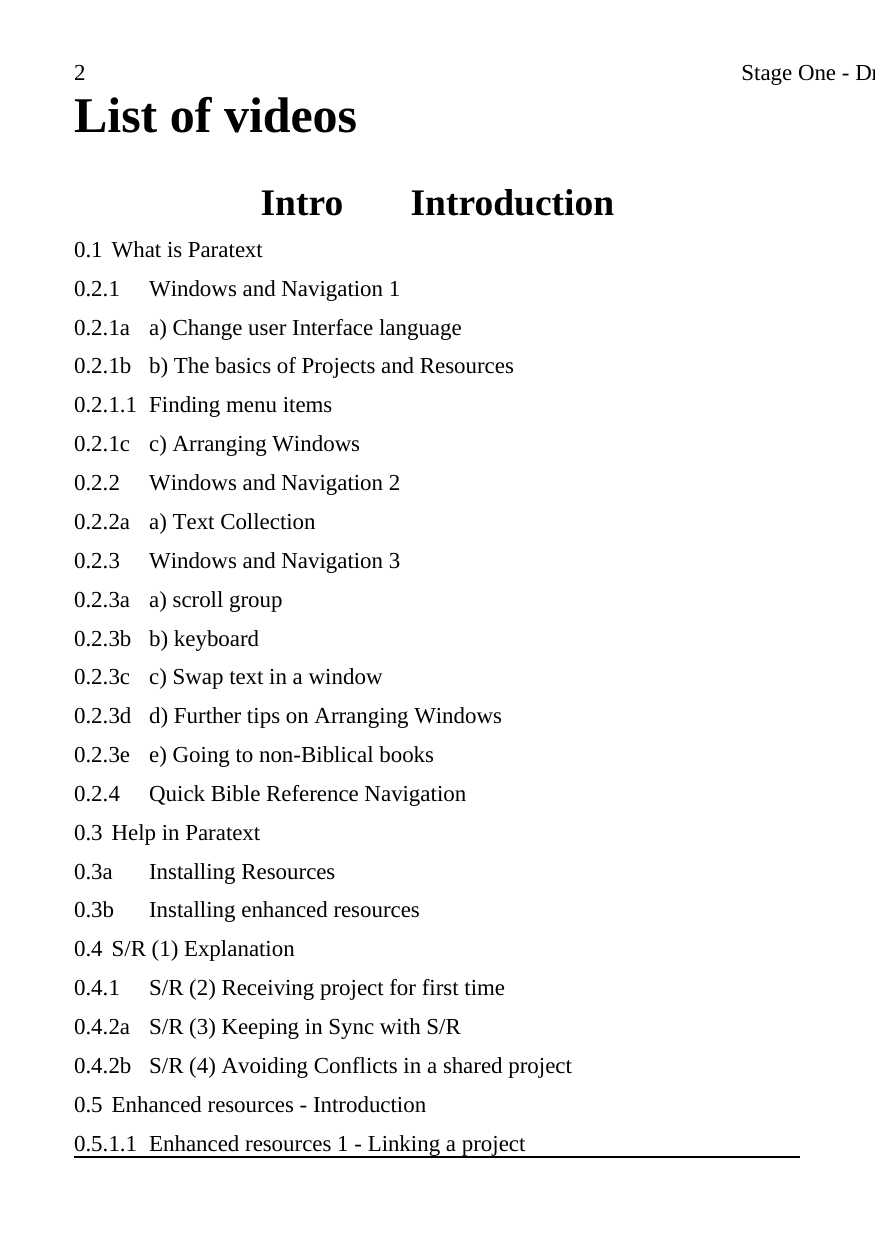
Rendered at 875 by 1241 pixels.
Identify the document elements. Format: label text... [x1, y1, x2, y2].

list 0.2.3 Windows and Navigation 3 [74, 547, 800, 573]
list 0.4.2b S/R (4) Avoiding Conflicts in a shared project [74, 1052, 800, 1078]
list 0.2.3c c) Swap text in a window [74, 663, 800, 690]
list 0.4.2a S/R (3) Keeping in Sync with S/R [74, 1013, 800, 1039]
list 0.1 What is Paratext [74, 236, 800, 262]
list 0.4.1 S/R (2) Receiving project for first time [74, 974, 800, 1001]
list 0.3a Installing Resources [74, 858, 800, 884]
list 0.2.1.1 Finding menu items [74, 391, 800, 418]
list 0.2.3d d) Further tips on Arranging Windows [74, 702, 800, 729]
list 0.2.3e e) Going to non-Biblical books [74, 741, 800, 767]
list 0.5 Enhanced resources - Introduction [74, 1091, 800, 1117]
list 0.2.1a a) Change user Interface language [74, 314, 800, 340]
list 0.2.2a a) Text Collection [74, 508, 800, 534]
list 0.2.4 Quick Bible Reference Navigation [74, 780, 800, 806]
subtitle List of videos [74, 85, 800, 143]
list 0.4 S/R (1) Explanation [74, 935, 800, 962]
list 0.2.3a a) scroll group [74, 586, 800, 612]
list 0.3b Installing enhanced resources [74, 897, 800, 923]
list 0.3 Help in Paratext [74, 819, 800, 845]
list 0.2.2 Windows and Navigation 2 [74, 469, 800, 496]
list 0.2.1b b) The basics of Projects and Resources [74, 353, 800, 379]
list 0.2.1 Windows and Navigation 1 [74, 275, 800, 301]
list 0.2.1c c) Arranging Windows [74, 430, 800, 457]
list 0.5.1.1 Enhanced resources 1 - Linking a project [74, 1130, 800, 1156]
list 0.2.3b b) keyboard [74, 624, 800, 651]
subtitle Intro Introduction [74, 180, 800, 223]
